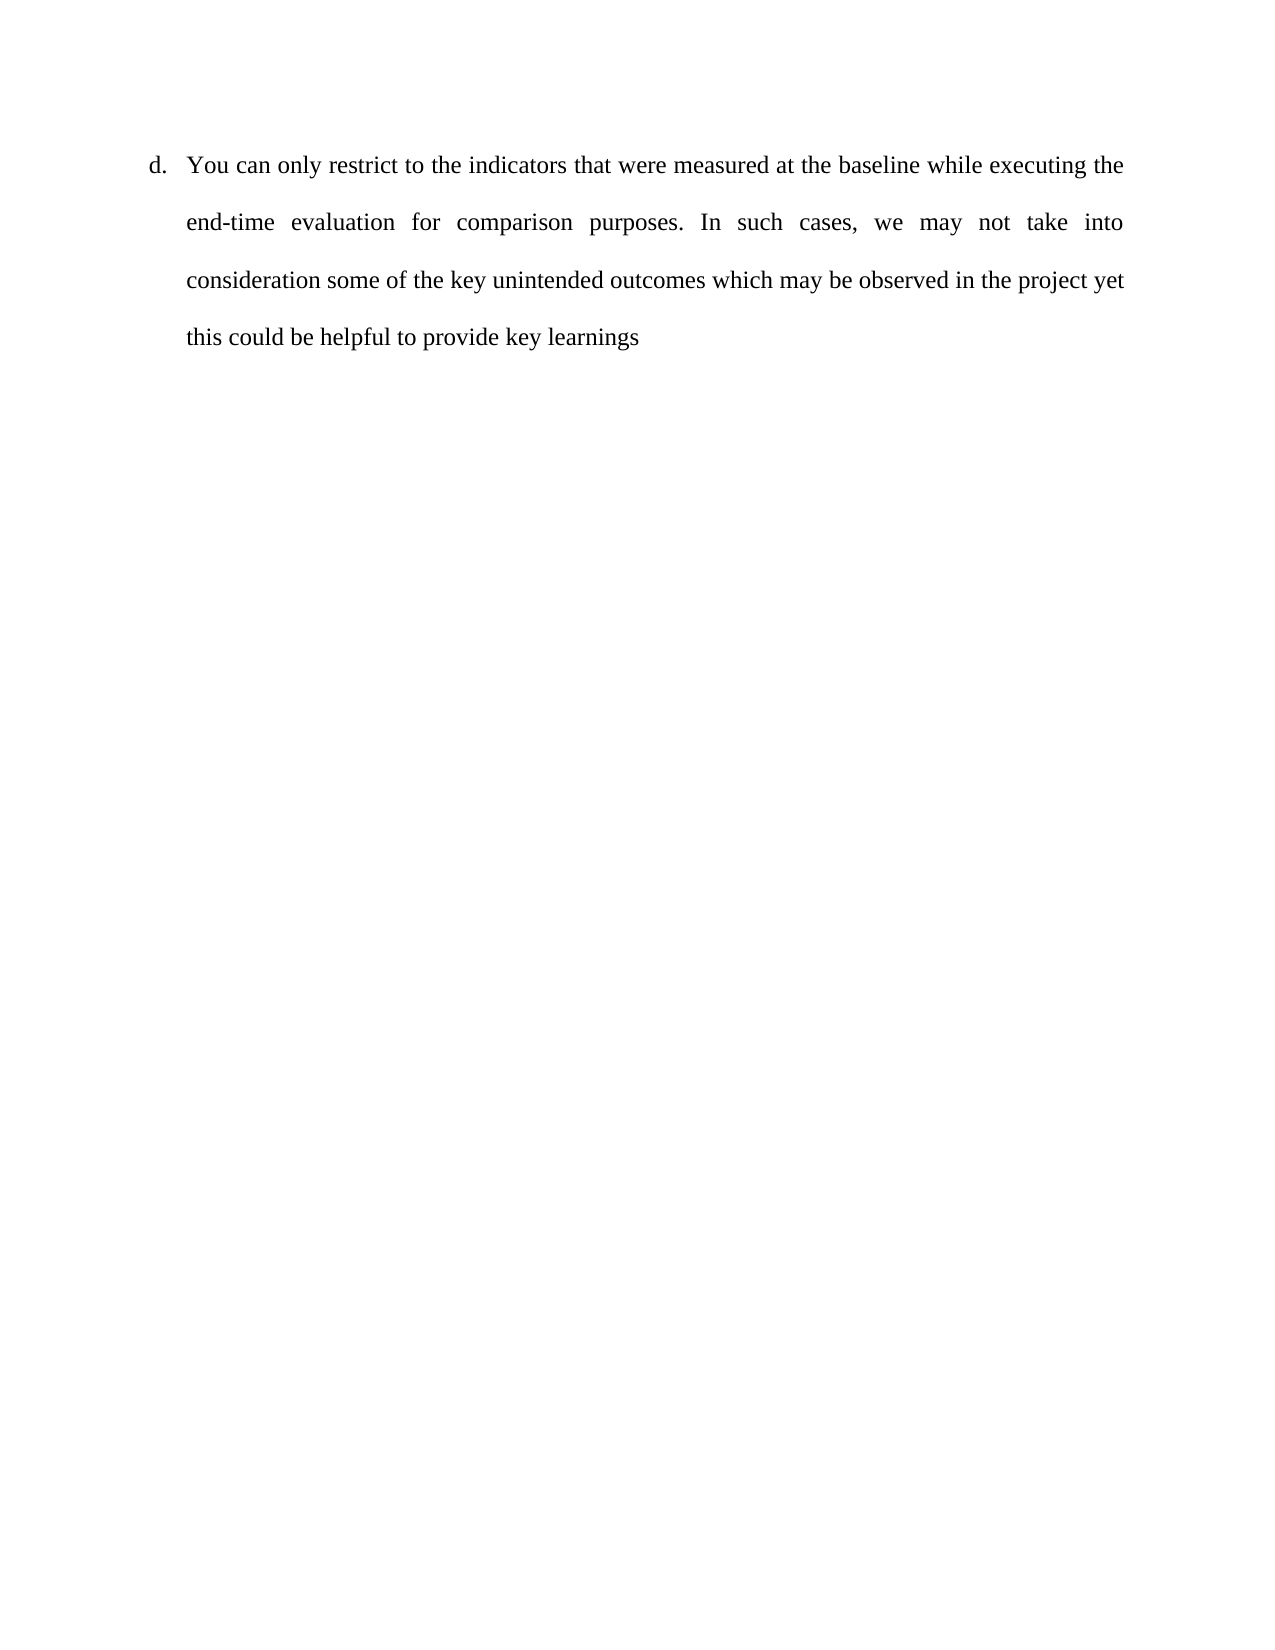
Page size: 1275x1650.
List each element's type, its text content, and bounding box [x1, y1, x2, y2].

list You can only restrict to the indicators that were measured at the baseline while executing the end-time evaluation for comparison purposes. In such cases, we may not take into consideration some of the key unintended outcomes which may be observed in the project yet this could be helpful to provide key learnings [148, 150, 1125, 351]
